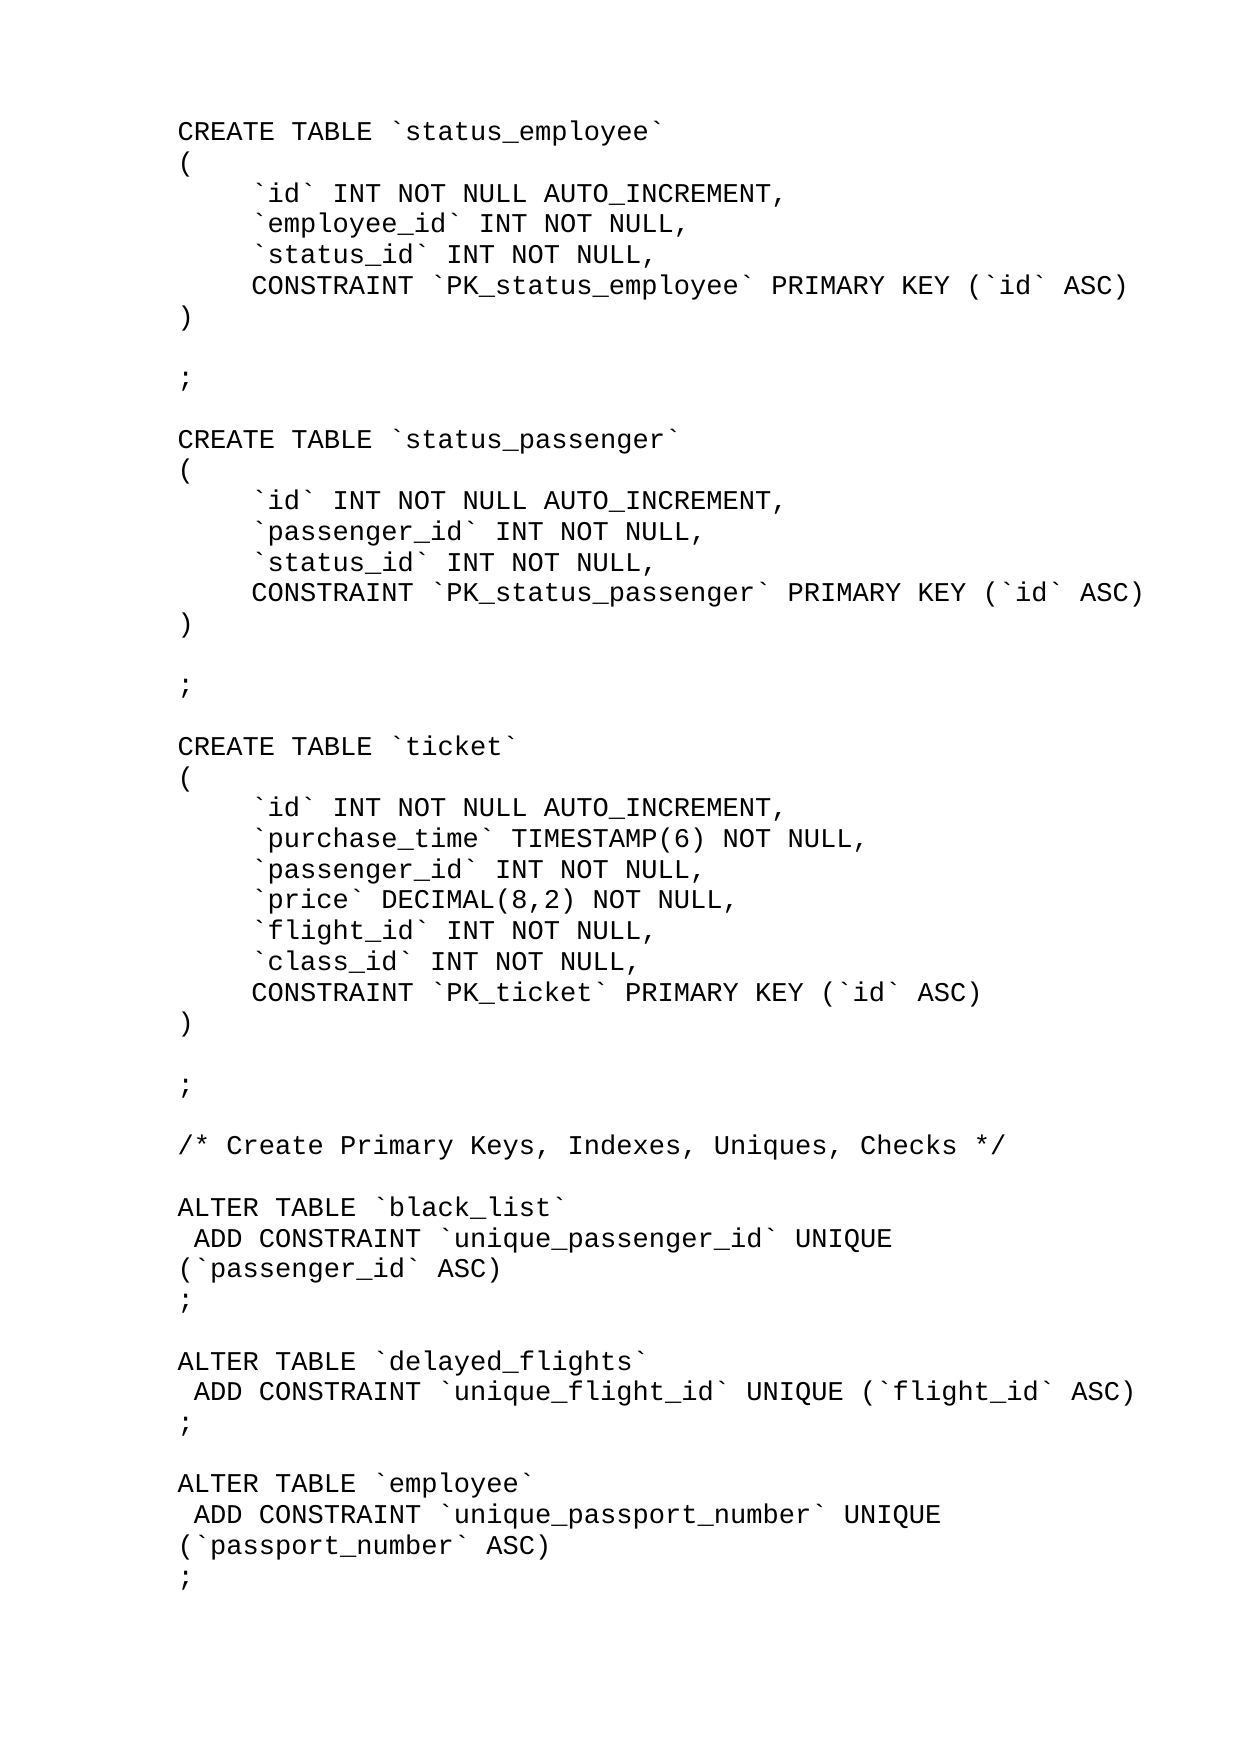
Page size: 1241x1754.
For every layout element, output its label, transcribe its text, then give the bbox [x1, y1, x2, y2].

text `id` INT NOT NULL AUTO_INCREMENT, [177, 794, 1152, 825]
text ADD CONSTRAINT `unique_passport_number` UNIQUE (`passport_number` ASC) [177, 1501, 1152, 1562]
text `flight_id` INT NOT NULL, [177, 917, 1152, 948]
text ) [177, 610, 1152, 641]
text ; [177, 1286, 1152, 1317]
text ( [177, 763, 1152, 794]
text `price` DECIMAL(8,2) NOT NULL, [177, 886, 1152, 917]
text ; [177, 364, 1152, 395]
text `passenger_id` INT NOT NULL, [177, 856, 1152, 886]
text ; [177, 1071, 1152, 1101]
text ) [177, 302, 1152, 333]
text CREATE TABLE `ticket` [177, 733, 1152, 763]
text `class_id` INT NOT NULL, [177, 948, 1152, 978]
text `id` INT NOT NULL AUTO_INCREMENT, [177, 179, 1152, 210]
text `purchase_time` TIMESTAMP(6) NOT NULL, [177, 825, 1152, 856]
text `employee_id` INT NOT NULL, [177, 210, 1152, 241]
text ; [177, 1409, 1152, 1439]
text CONSTRAINT `PK_ticket` PRIMARY KEY (`id` ASC) [177, 978, 1152, 1009]
text `status_id` INT NOT NULL, [177, 241, 1152, 272]
text ( [177, 456, 1152, 487]
text ADD CONSTRAINT `unique_passenger_id` UNIQUE (`passenger_id` ASC) [177, 1224, 1152, 1286]
text `status_id` INT NOT NULL, [177, 548, 1152, 579]
text ADD CONSTRAINT `unique_flight_id` UNIQUE (`flight_id` ASC) [177, 1378, 1152, 1409]
text CONSTRAINT `PK_status_employee` PRIMARY KEY (`id` ASC) [177, 272, 1152, 302]
text ALTER TABLE `delayed_flights` [177, 1347, 1152, 1378]
text /* Create Primary Keys, Indexes, Uniques, Checks */ [177, 1132, 1152, 1163]
text ( [177, 149, 1152, 179]
text ALTER TABLE `employee` [177, 1470, 1152, 1501]
text ) [177, 1009, 1152, 1040]
text CREATE TABLE `status_passenger` [177, 425, 1152, 456]
text CONSTRAINT `PK_status_passenger` PRIMARY KEY (`id` ASC) [177, 579, 1152, 610]
text CREATE TABLE `status_employee` [177, 118, 1152, 149]
text `id` INT NOT NULL AUTO_INCREMENT, [177, 487, 1152, 518]
text ALTER TABLE `black_list` [177, 1194, 1152, 1224]
text ; [177, 1562, 1152, 1593]
text `passenger_id` INT NOT NULL, [177, 518, 1152, 548]
text ; [177, 671, 1152, 702]
